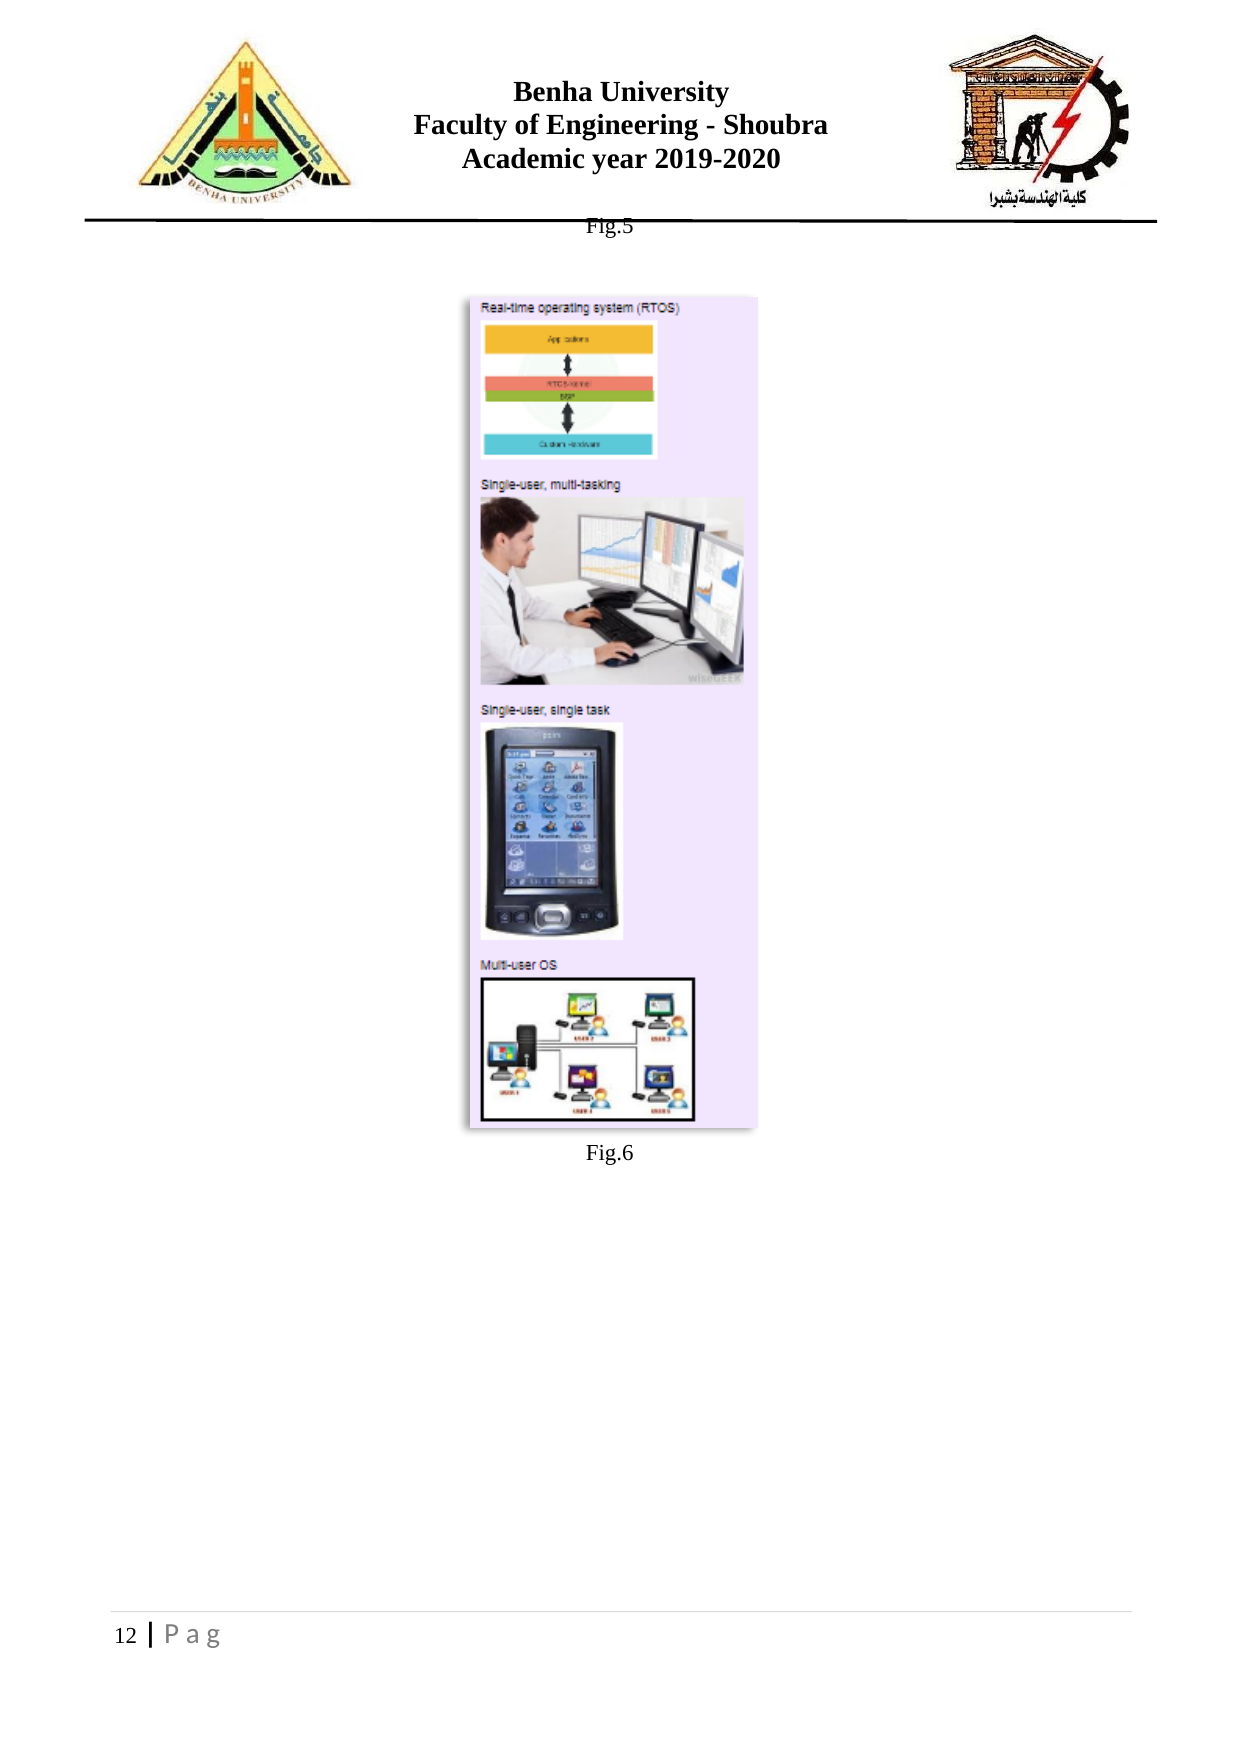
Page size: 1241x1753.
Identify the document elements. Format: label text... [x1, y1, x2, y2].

picture [938, 28, 1129, 213]
picture [127, 30, 362, 204]
text Fig.6 [29, 1139, 1190, 1165]
text Fig.5 [29, 213, 1190, 239]
picture [470, 297, 758, 1128]
